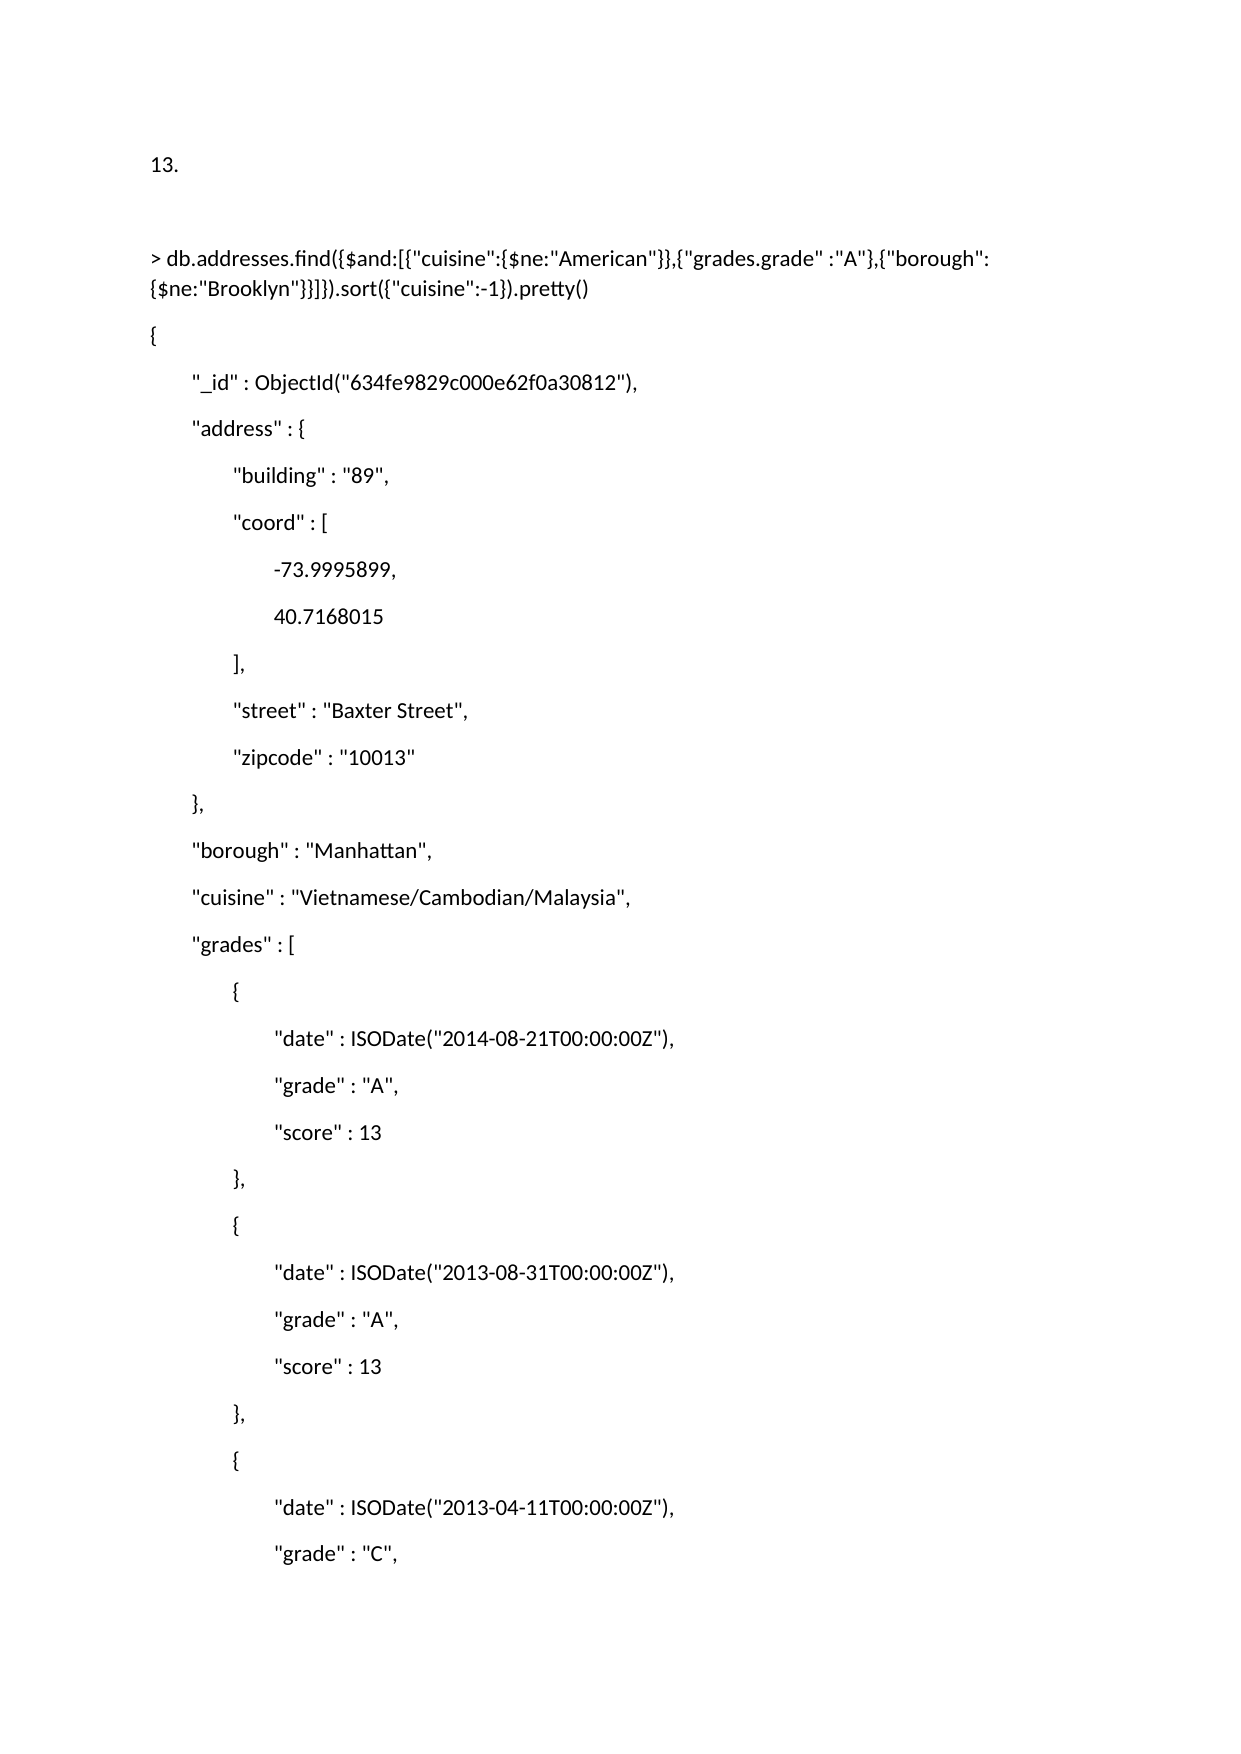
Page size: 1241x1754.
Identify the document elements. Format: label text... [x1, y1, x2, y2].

text 13. [150, 150, 1090, 178]
text "date" : ISODate("2013-04-11T00:00:00Z"), [150, 1493, 1090, 1521]
text "borough" : "Manhattan", [150, 836, 1090, 864]
text "grade" : "A", [150, 1305, 1090, 1333]
text }, [150, 1399, 1090, 1427]
text "coord" : [ [150, 508, 1090, 536]
text 40.7168015 [150, 602, 1090, 630]
text "zipcode" : "10013" [150, 743, 1090, 771]
text { [150, 977, 1090, 1005]
text "date" : ISODate("2014-08-21T00:00:00Z"), [150, 1024, 1090, 1052]
text -73.9995899, [150, 555, 1090, 583]
text "cuisine" : "Vietnamese/Cambodian/Malaysia", [150, 883, 1090, 911]
text "grade" : "C", [150, 1539, 1090, 1568]
text "grades" : [ [150, 930, 1090, 958]
text "street" : "Baxter Street", [150, 696, 1090, 724]
text "building" : "89", [150, 461, 1090, 489]
text "date" : ISODate("2013-08-31T00:00:00Z"), [150, 1258, 1090, 1286]
text { [150, 321, 1090, 349]
text "_id" : ObjectId("634fe9829c000e62f0a30812"), [150, 368, 1090, 396]
text "grade" : "A", [150, 1071, 1090, 1099]
text "score" : 13 [150, 1352, 1090, 1380]
text "score" : 13 [150, 1118, 1090, 1146]
text }, [150, 1164, 1090, 1193]
text ], [150, 649, 1090, 677]
text "address" : { [150, 414, 1090, 443]
text > db.addresses.find({$and:[{"cuisine":{$ne:"American"}},{"grades.grade" :"A"},{"borough":{$ne:"Brooklyn"}}]}).sort({"cuisine":-1}).pretty() [150, 244, 1090, 302]
text { [150, 1446, 1090, 1474]
text }, [150, 789, 1090, 818]
text { [150, 1211, 1090, 1239]
